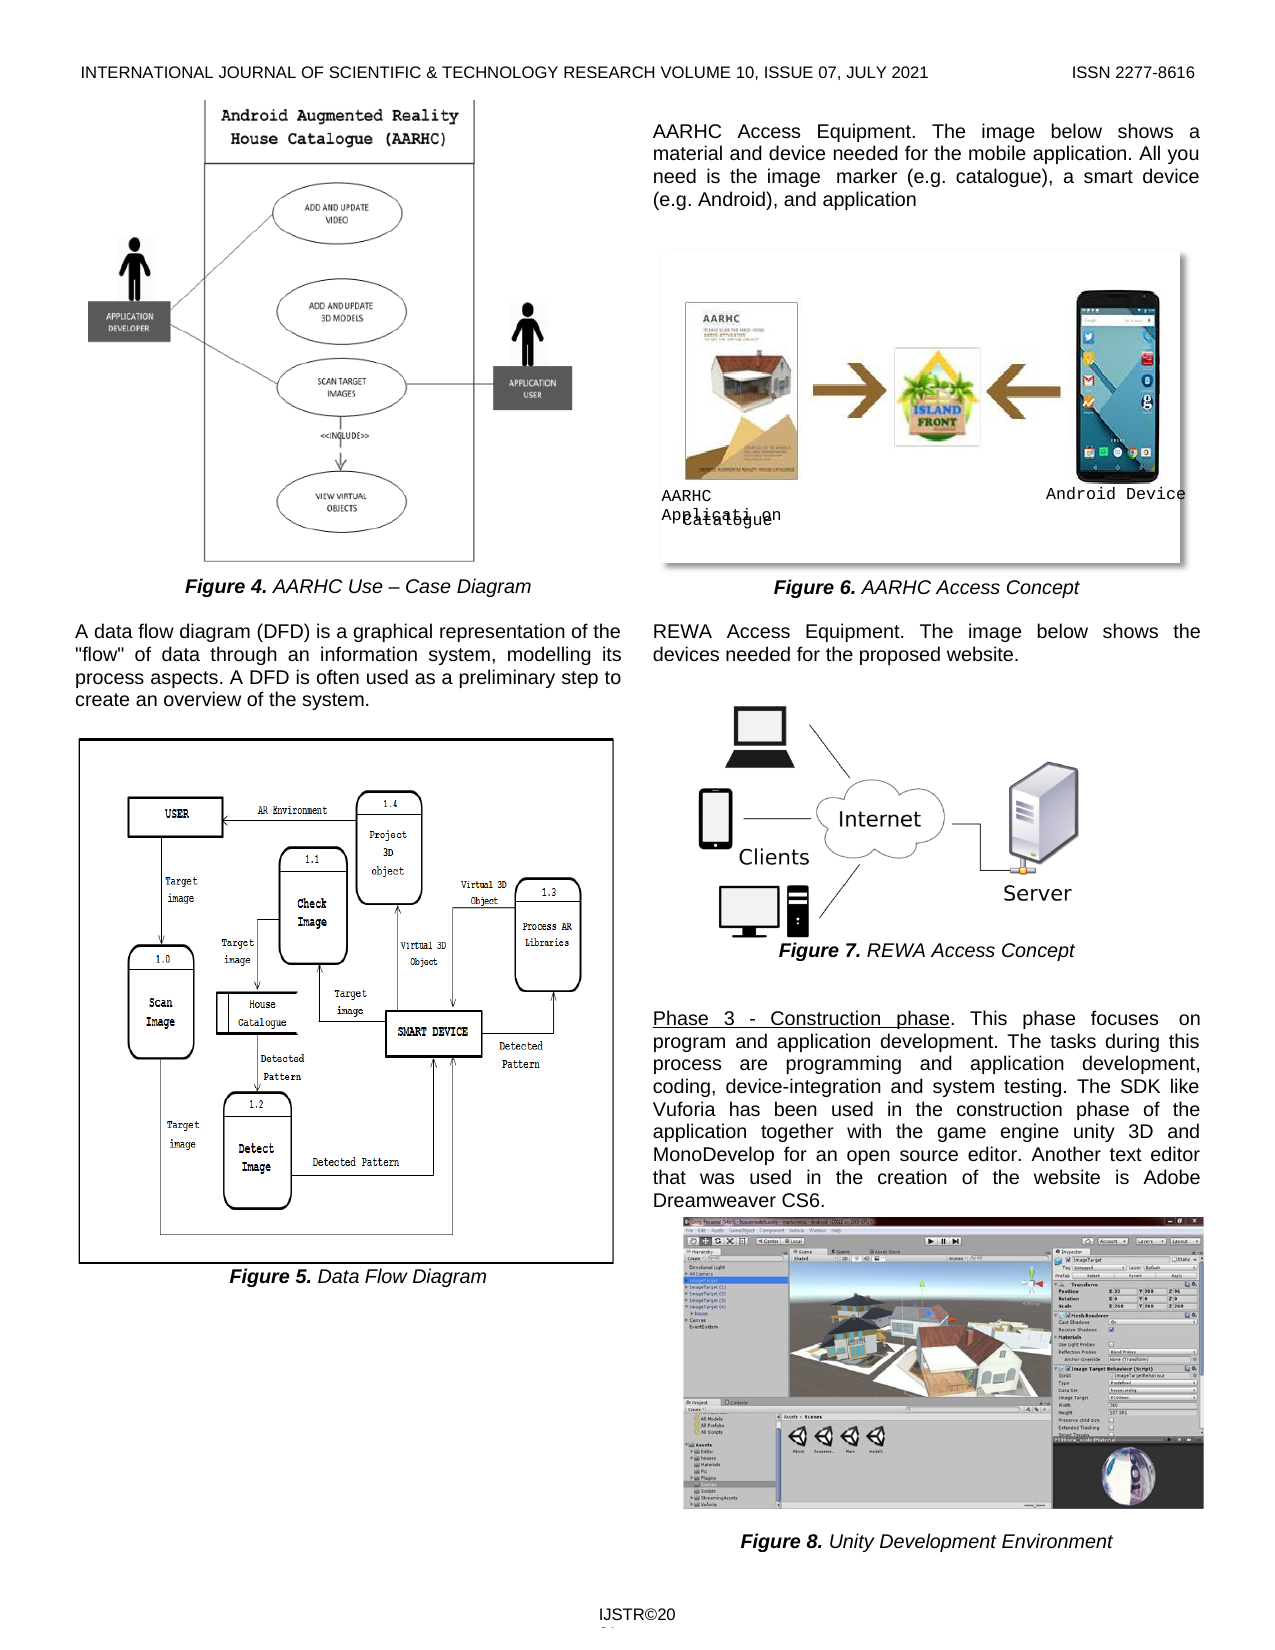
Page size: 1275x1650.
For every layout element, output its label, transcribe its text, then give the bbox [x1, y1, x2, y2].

text Figure 5. Data Flow Diagram [183, 1264, 533, 1287]
picture [1081, 246, 1194, 576]
picture [88, 100, 573, 562]
text A data flow diagram (DFD) is a graphical representation of the "flow" of data through an information system, modelling its process aspects. A DFD is often used as a preliminary step to create an overview of the system. [75, 620, 622, 711]
text Figure 8. Unity Development Environment [739, 1530, 1114, 1552]
text AARHC Access Equipment. The image below shows a material and device needed for the mobile application. All you need is the image marker (e.g. catalogue), a smart device (e.g. Android), and application [653, 119, 1200, 210]
picture [656, 246, 772, 576]
text REWA Access Equipment. The image below shows the devices needed for the proposed website. [653, 620, 1201, 666]
text Figure 6. AARHC Access Concept [772, 244, 1081, 599]
picture [698, 706, 1079, 938]
text Phase 3 - Construction phase. This phase focuses on program and application development. The tasks during this process are programming and application development, coding, device-integration and system testing. The SDK like Vuforia has been used in the construction phase of the application together with the game engine unity 3D and MonoDevelop for an open source editor. Another text editor that was used in the creation of the website is Adobe Dreamweaver CS6. [653, 1007, 1201, 1211]
picture [78, 738, 614, 1264]
text Figure 4. AARHC Use – Case Diagram [183, 574, 533, 597]
picture [683, 1217, 1204, 1509]
